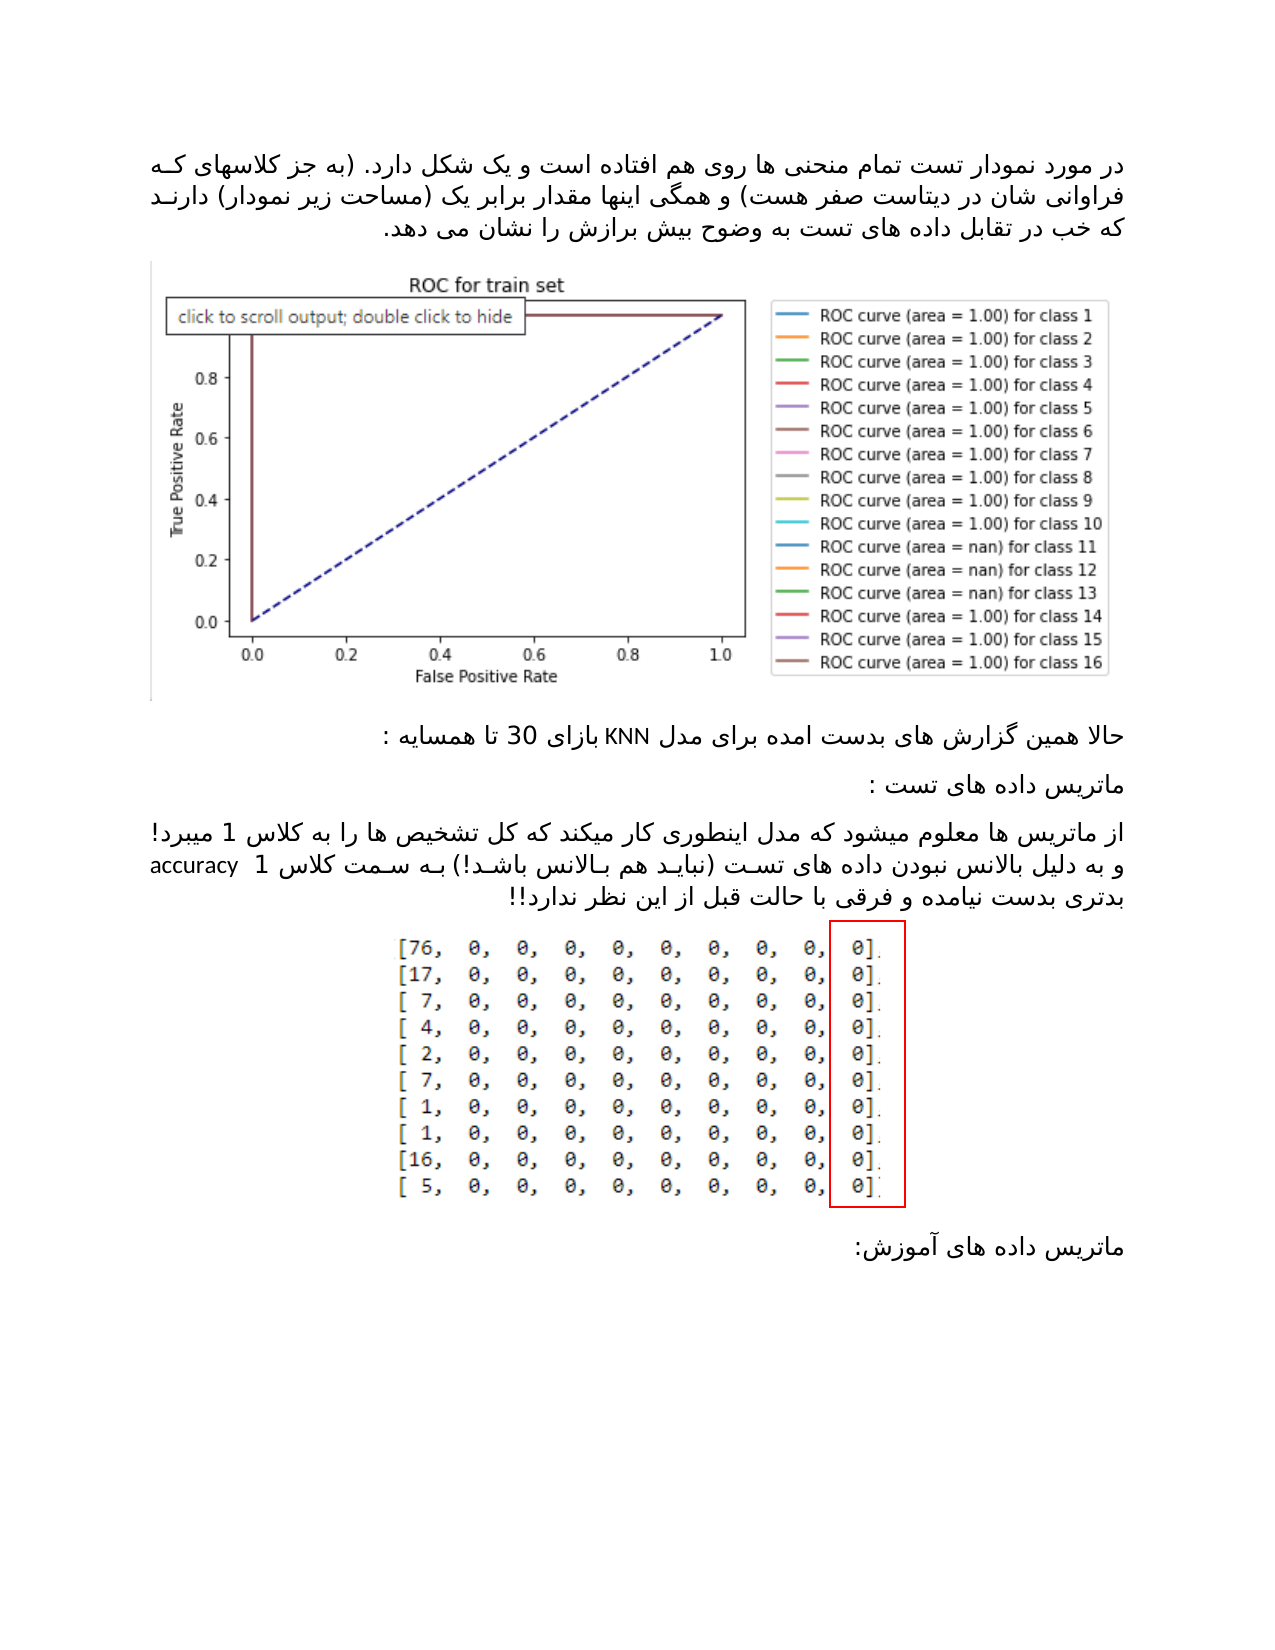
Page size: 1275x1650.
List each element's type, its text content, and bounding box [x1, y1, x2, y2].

text ماتریس داده های تست : [150, 770, 1125, 799]
text حالا همین گزارش های بدست امده برای مدل KNN بازای 30 تا همسایه : [150, 720, 1125, 751]
text از ماتریس ها معلوم میشود که مدل اینطوری کار میکند که کل تشخیص ها را به کلاس 1 میبرد! و به دلیل بالانس نبودن داده های تست (نباید هم بالانس باشد!) به سمت کلاس 1 accuracy بدتری بدست نیامده و فرقی با حالت قبل از این نظر ندارد!! [150, 818, 1125, 911]
text در مورد نمودار تست تمام منحنی ها روی هم افتاده است و یک شکل دارد. (به جز کلاسهای که فراوانی شان در دیتاست صفر هست) و همگی اینها مقدار برابر یک (مساحت زیر نمودار) دارند که خب در تقابل داده های تست به وضوح بیش برازش را نشان می دهد. [150, 150, 1125, 242]
text ماتریس داده های آموزش: [150, 1232, 1125, 1262]
